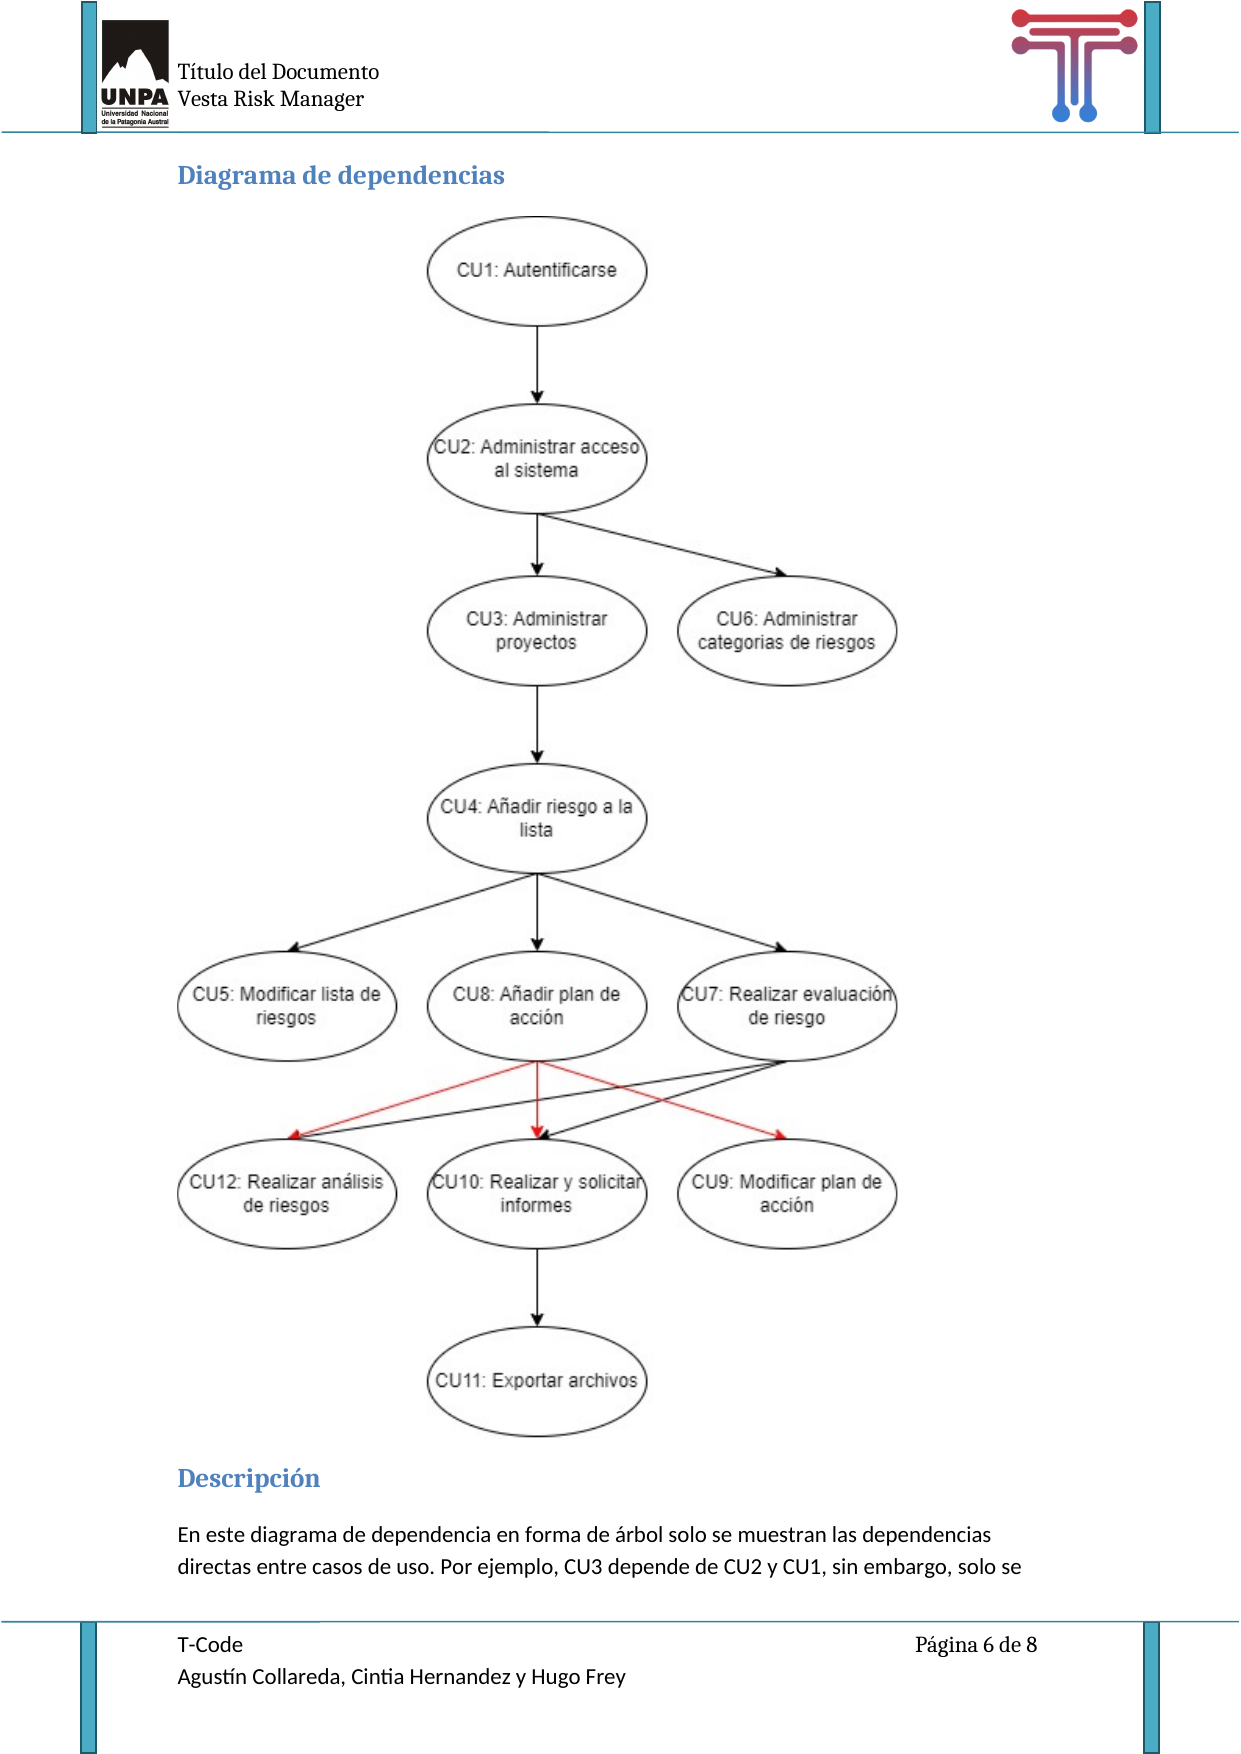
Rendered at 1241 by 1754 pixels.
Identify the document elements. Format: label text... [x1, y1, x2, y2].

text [177, 1520, 1063, 1580]
picture [100, 18, 170, 129]
subtitle Descripción [177, 1463, 1063, 1494]
picture [177, 216, 898, 1439]
picture [1010, 5, 1139, 125]
subtitle Diagrama de dependencias [177, 160, 1063, 191]
